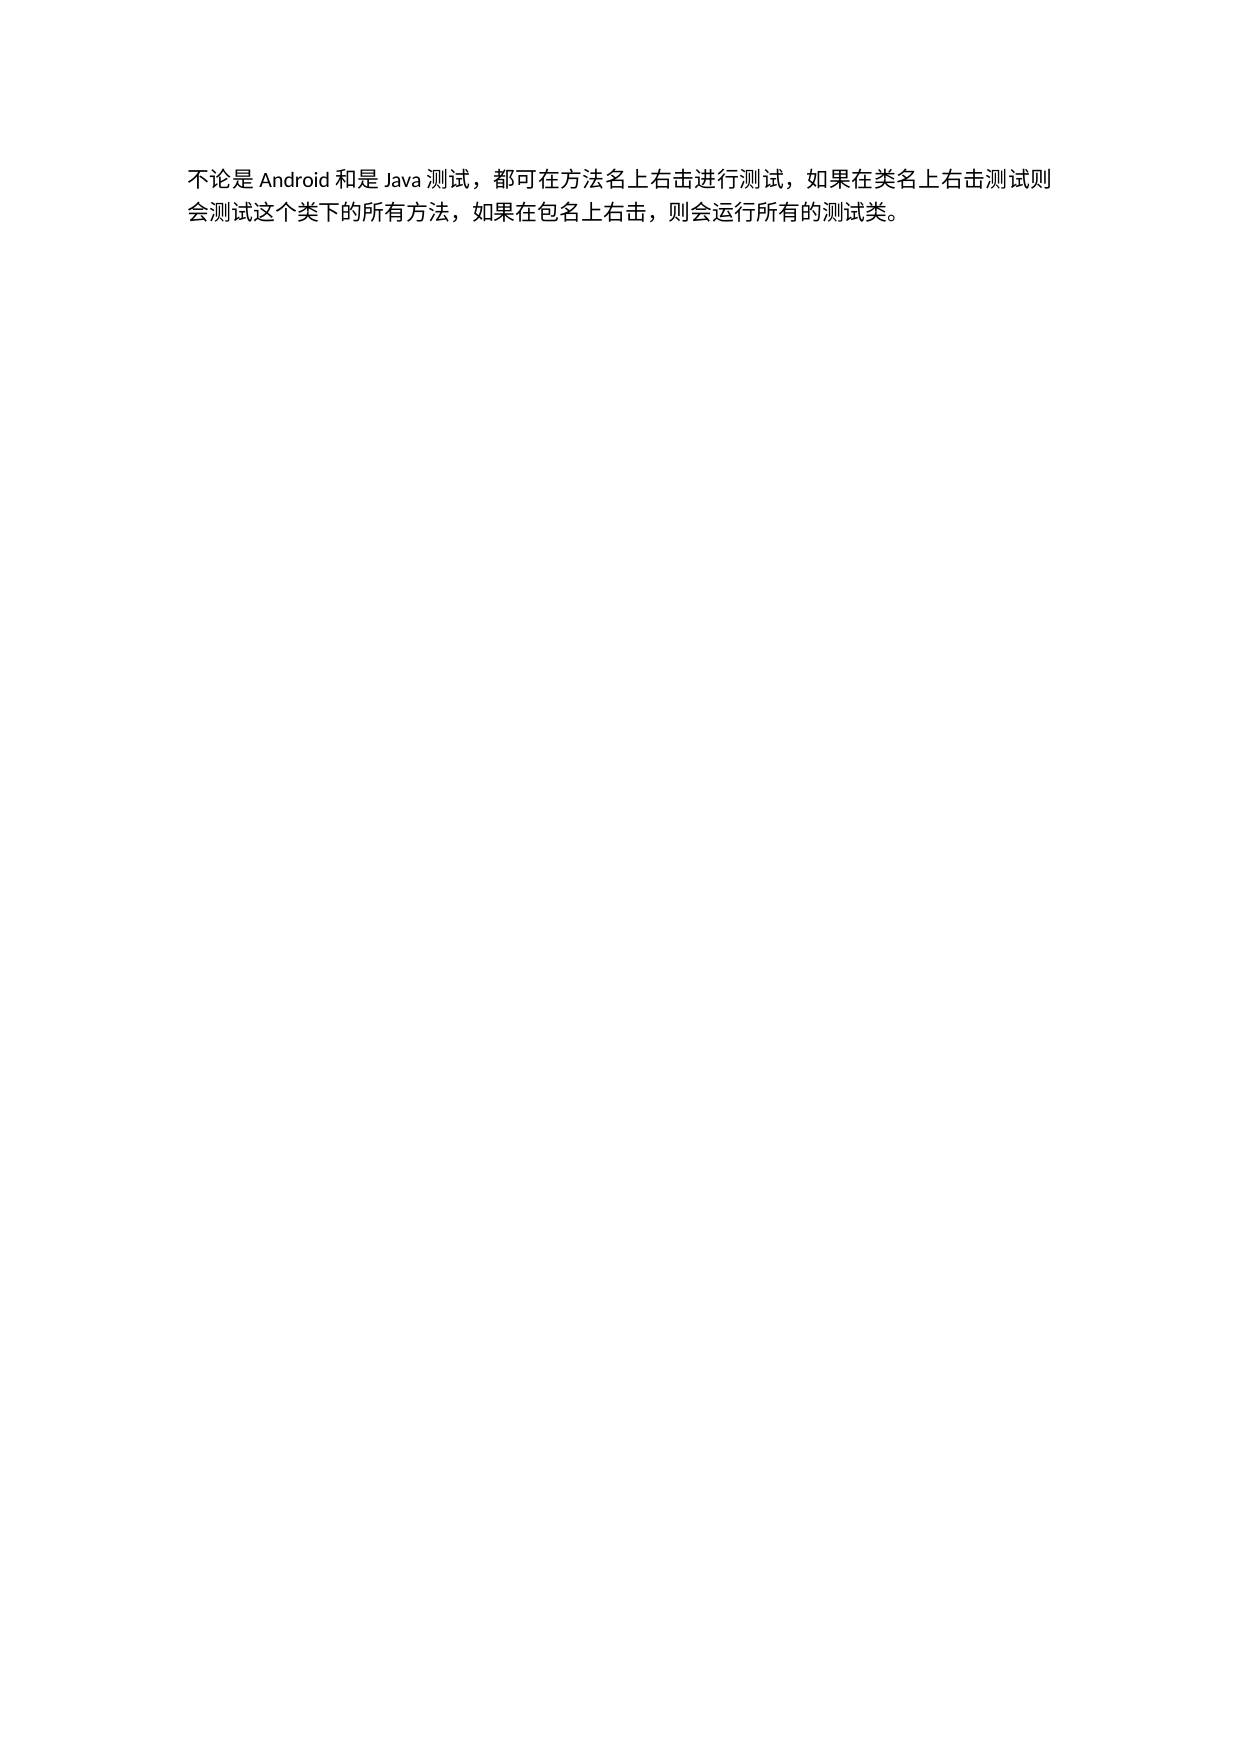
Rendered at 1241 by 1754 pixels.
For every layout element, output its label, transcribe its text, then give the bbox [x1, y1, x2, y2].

text 不论是Android和是Java测试，都可在方法名上右击进行测试，如果在类名上右击测试则会测试这个类下的所有方法，如果在包名上右击，则会运行所有的测试类。 [187, 162, 1053, 227]
